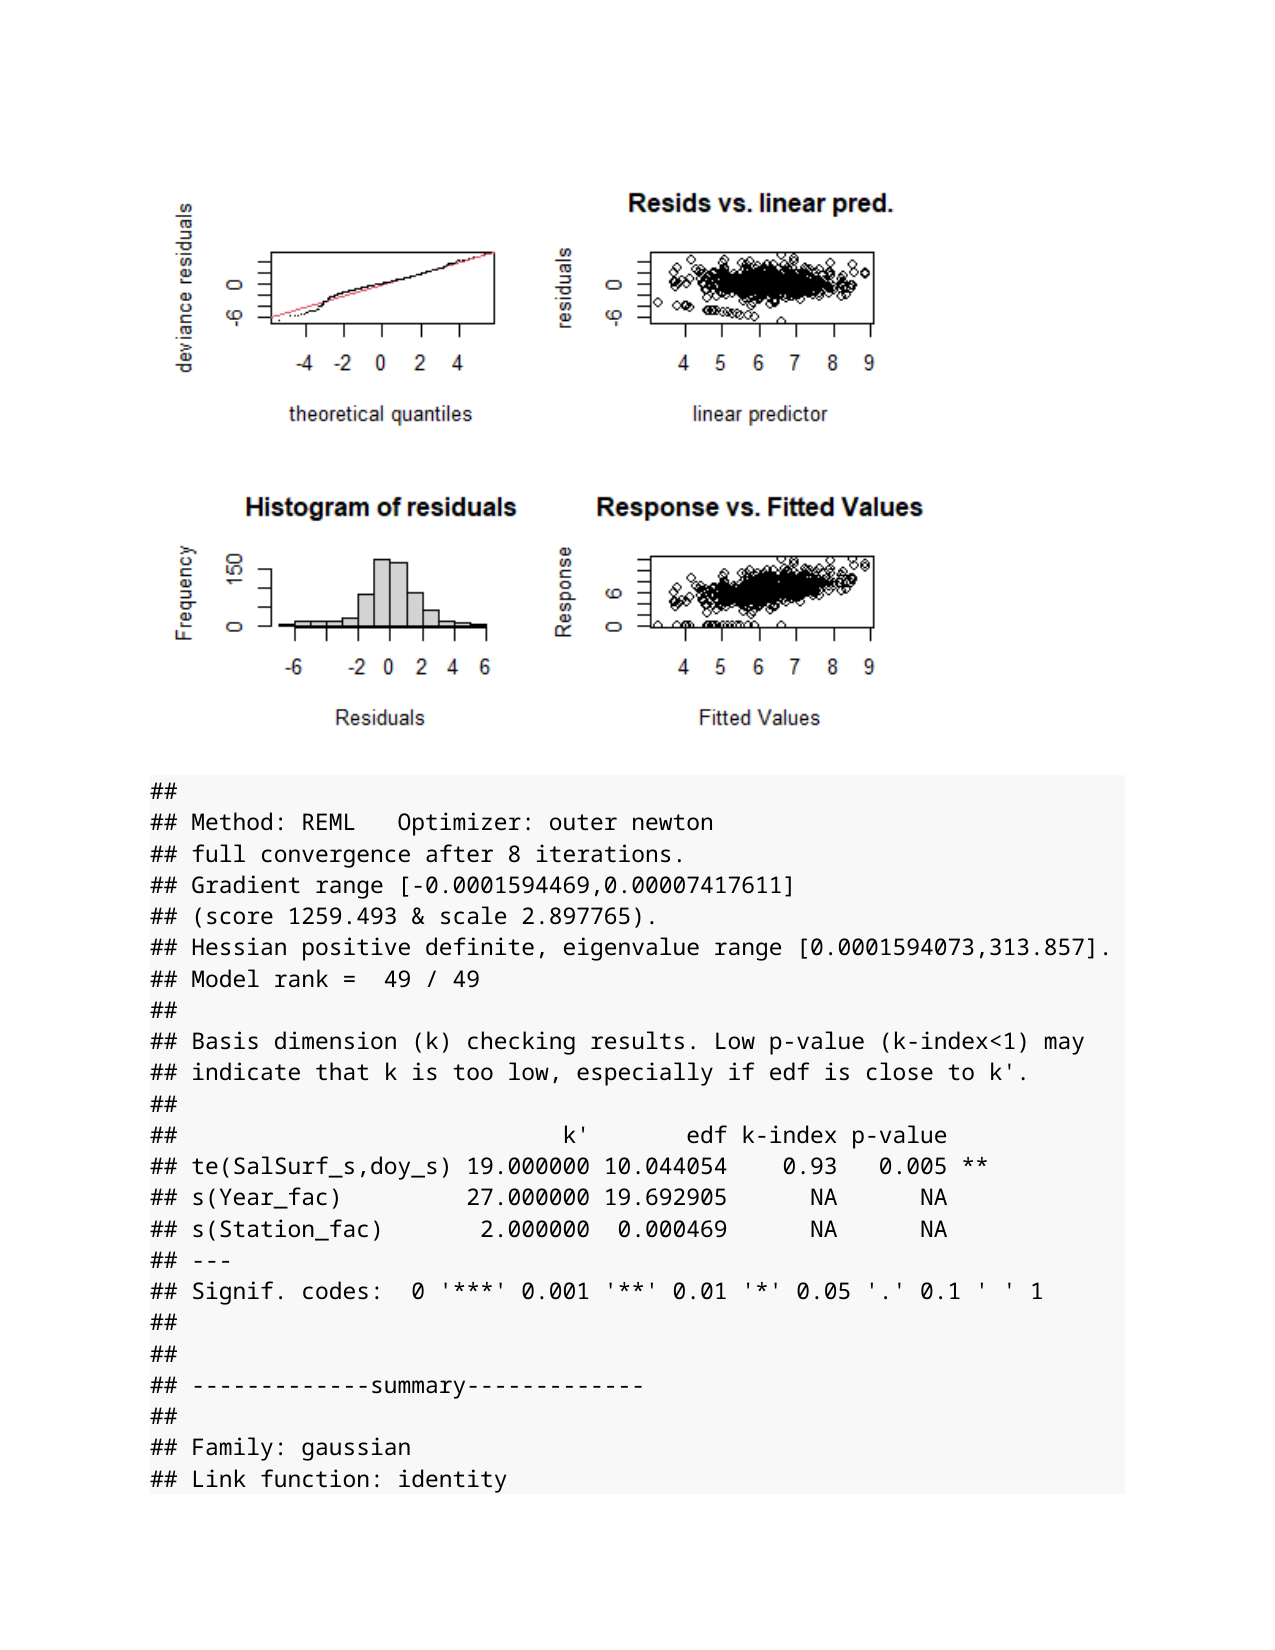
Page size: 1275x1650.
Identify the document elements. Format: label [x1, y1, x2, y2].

text [150, 775, 1125, 1494]
picture [168, 150, 927, 757]
